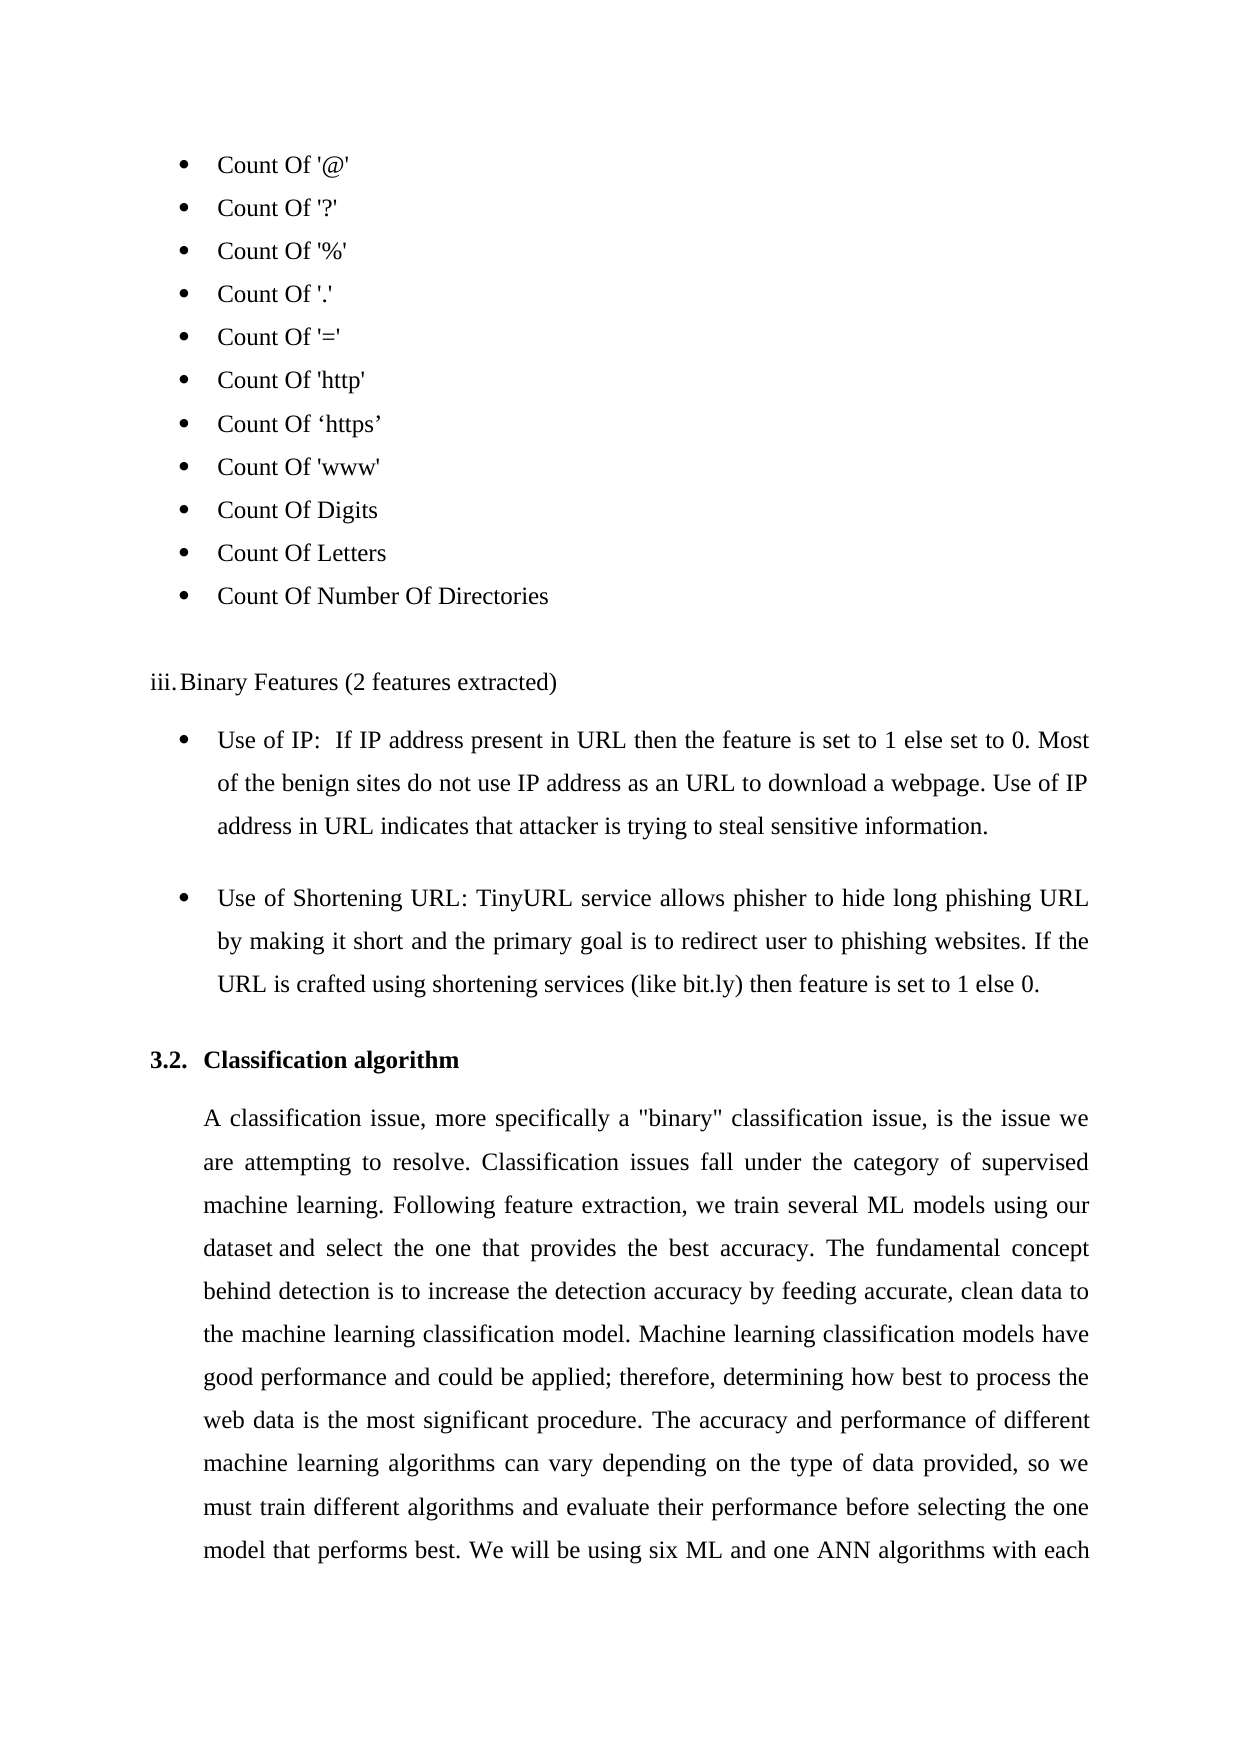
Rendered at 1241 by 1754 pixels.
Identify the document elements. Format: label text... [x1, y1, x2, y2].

list Count Of Digits [179, 495, 1090, 524]
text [203, 1103, 1090, 1563]
list Use of IP: If IP address present in URL then the feature is set to 1 else set to 0. Most of the benign sites do not use IP address as an URL to download a webpage. Use of IP address in URL indicates that attacker is trying to steal sensitive information. [179, 725, 1090, 840]
list Count Of 'http' [179, 366, 1090, 394]
list Count Of '=' [179, 322, 1090, 351]
list Classification algorithm [150, 1046, 1090, 1074]
list Count Of '@' [179, 150, 1090, 179]
list Count Of Number Of Directories [179, 581, 1090, 610]
list Count Of '?' [179, 193, 1090, 222]
list Binary Features (2 features extracted) [150, 667, 1090, 696]
list Count Of 'www' [179, 452, 1090, 481]
list Count Of ‘https’ [179, 409, 1090, 437]
list Count Of '.' [179, 279, 1090, 308]
list Count Of Letters [179, 538, 1090, 567]
list Use of Shortening URL: TinyURL service allows phisher to hide long phishing URL by making it short and the primary goal is to redirect user to phishing websites. If the URL is crafted using shortening services (like bit.ly) then feature is set to 1 else 0. [179, 883, 1090, 998]
list Count Of '%' [179, 236, 1090, 265]
